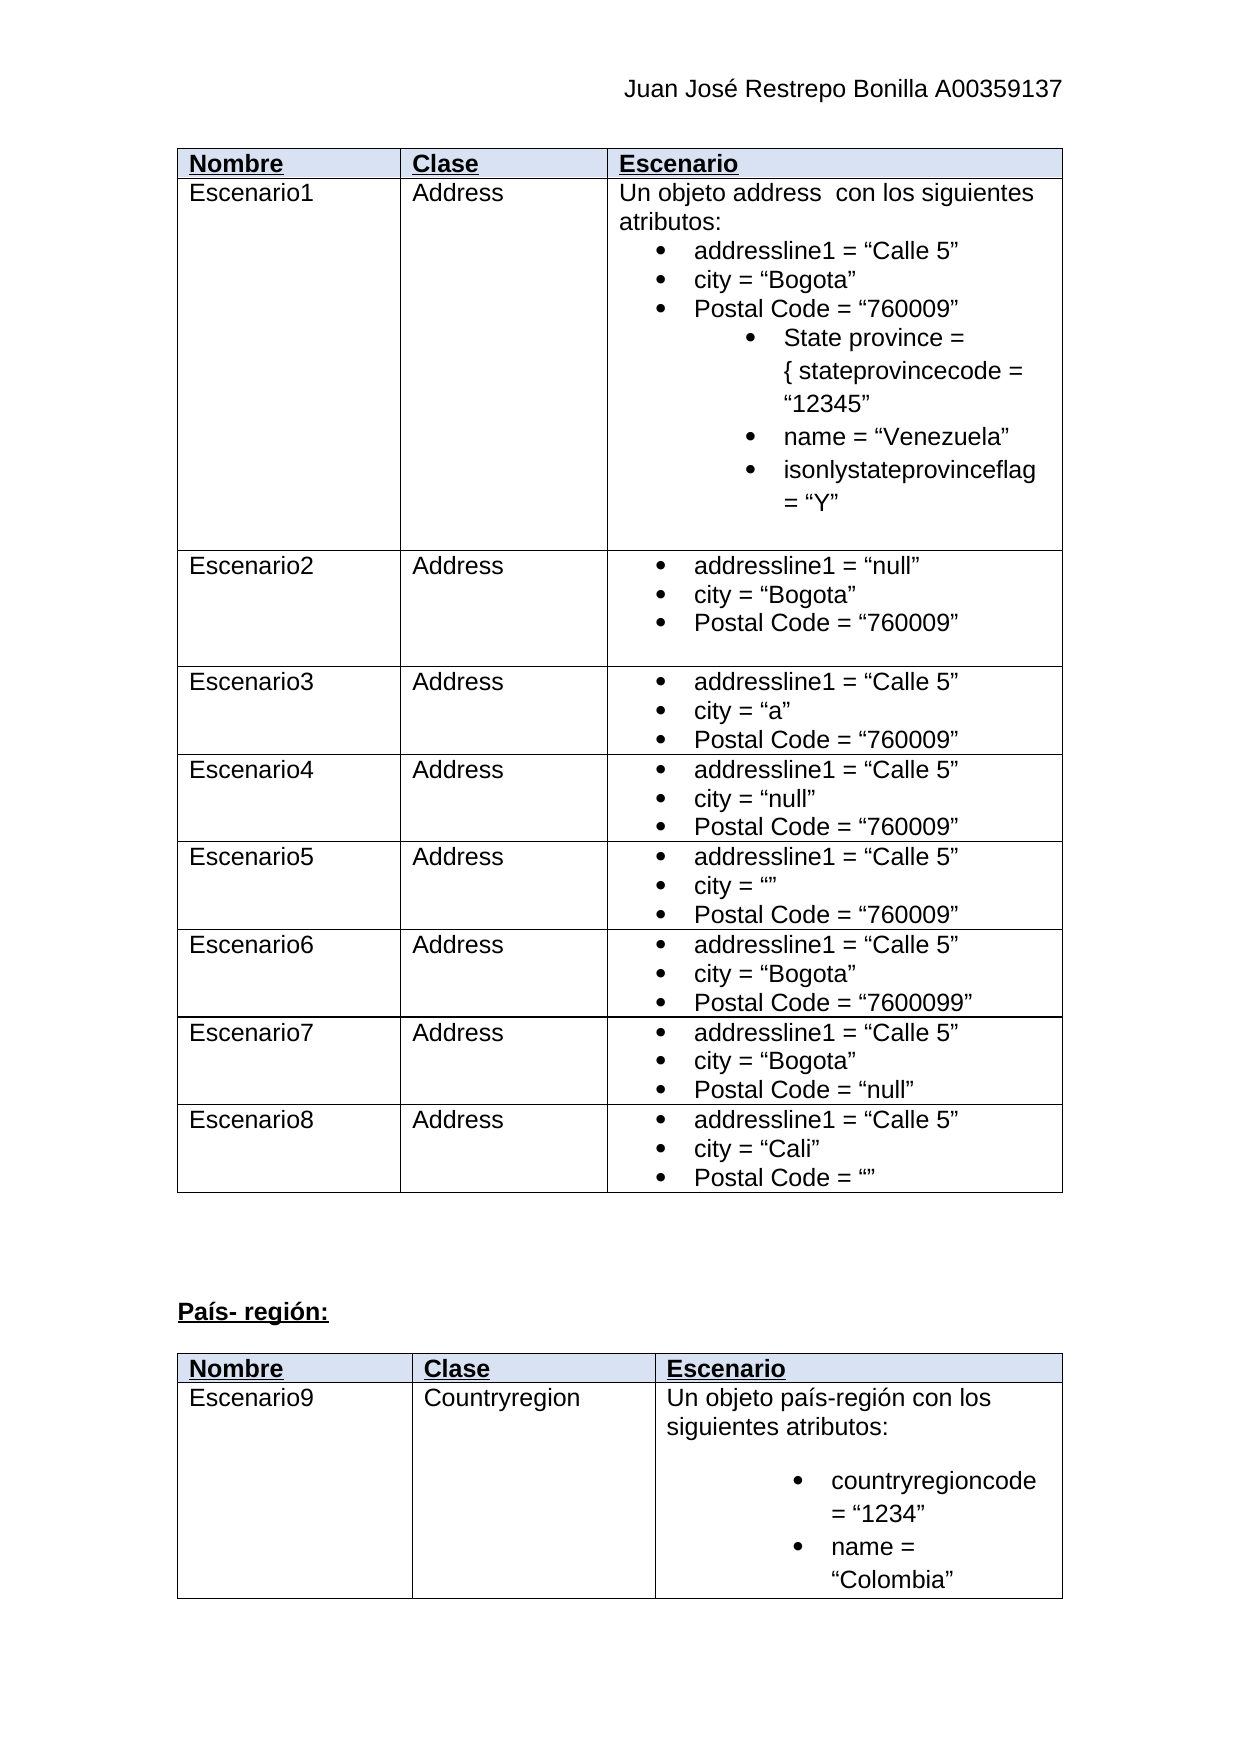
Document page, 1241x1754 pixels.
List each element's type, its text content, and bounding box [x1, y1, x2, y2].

table_cell Escenario7 [178, 1018, 400, 1104]
table_cell Address [401, 179, 607, 550]
table_cell addressline1 = “Calle 5” city = “null” Postal Code = “760009” [608, 755, 1062, 841]
table_cell addressline1 = “Calle 5” city = “a” Postal Code = “760009” [608, 667, 1062, 754]
table_cell Escenario9 [178, 1383, 412, 1598]
table_header Clase [401, 149, 607, 177]
table_header Escenario [656, 1354, 1062, 1382]
table_cell Escenario2 [178, 551, 400, 666]
table_cell Address [401, 551, 607, 666]
table_cell Escenario4 [178, 755, 400, 841]
table_cell Address [401, 1018, 607, 1104]
table_cell Escenario3 [178, 667, 400, 754]
table_header Clase [413, 1354, 655, 1382]
table_cell addressline1 = “Calle 5” city = “Bogota” Postal Code = “null” [608, 1018, 1062, 1104]
table_cell Address [401, 755, 607, 841]
table_cell Escenario1 [178, 179, 400, 550]
table_header Nombre [178, 149, 400, 177]
table_cell addressline1 = “Calle 5” city = “Cali” Postal Code = “” [608, 1105, 1062, 1192]
table_cell addressline1 = “Calle 5” city = “” Postal Code = “760009” [608, 842, 1062, 929]
text País- región: [177, 1296, 1063, 1325]
table_cell Address [401, 930, 607, 1016]
table_cell Un objeto país-región con los siguientes atributos: countryregioncode = “1234” name = “Colombia” [656, 1383, 1062, 1598]
table_cell Escenario5 [178, 842, 400, 929]
table_cell Escenario6 [178, 930, 400, 1016]
table_cell Countryregion [413, 1383, 655, 1598]
table_cell Address [401, 667, 607, 754]
table_header Escenario [608, 149, 1062, 177]
table_cell Escenario8 [178, 1105, 400, 1192]
table_cell Address [401, 1105, 607, 1192]
table_header Nombre [178, 1354, 412, 1382]
table_cell Address [401, 842, 607, 929]
table_cell addressline1 = “null” city = “Bogota” Postal Code = “760009” [608, 551, 1062, 666]
table_cell addressline1 = “Calle 5” city = “Bogota” Postal Code = “7600099” [608, 930, 1062, 1016]
